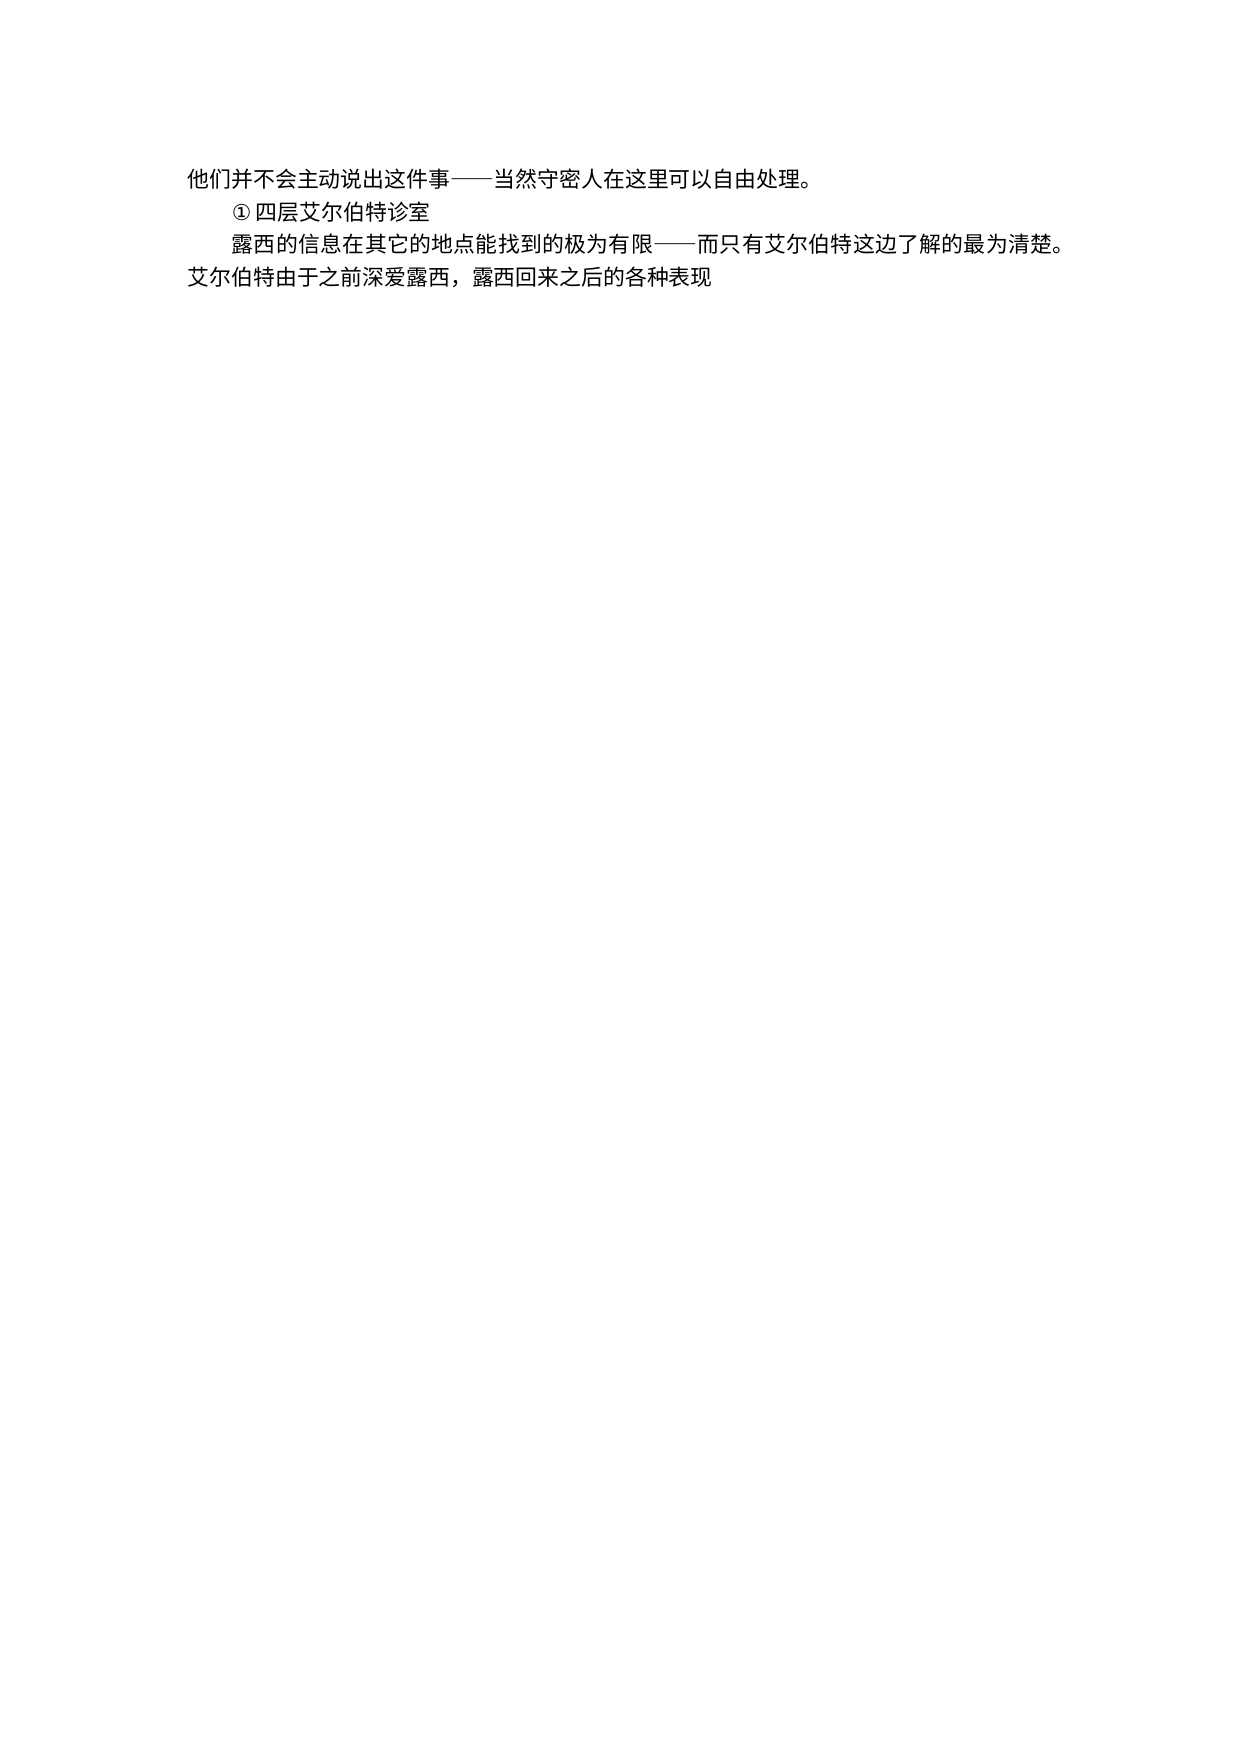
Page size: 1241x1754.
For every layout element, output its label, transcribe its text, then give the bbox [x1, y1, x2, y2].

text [187, 162, 1053, 194]
text ①四层艾尔伯特诊室 [187, 194, 1053, 227]
text 露西的信息在其它的地点能找到的极为有限——而只有艾尔伯特这边了解的最为清楚。艾尔伯特由于之前深爱露西，露西回来之后的各种表现 [187, 227, 1053, 292]
